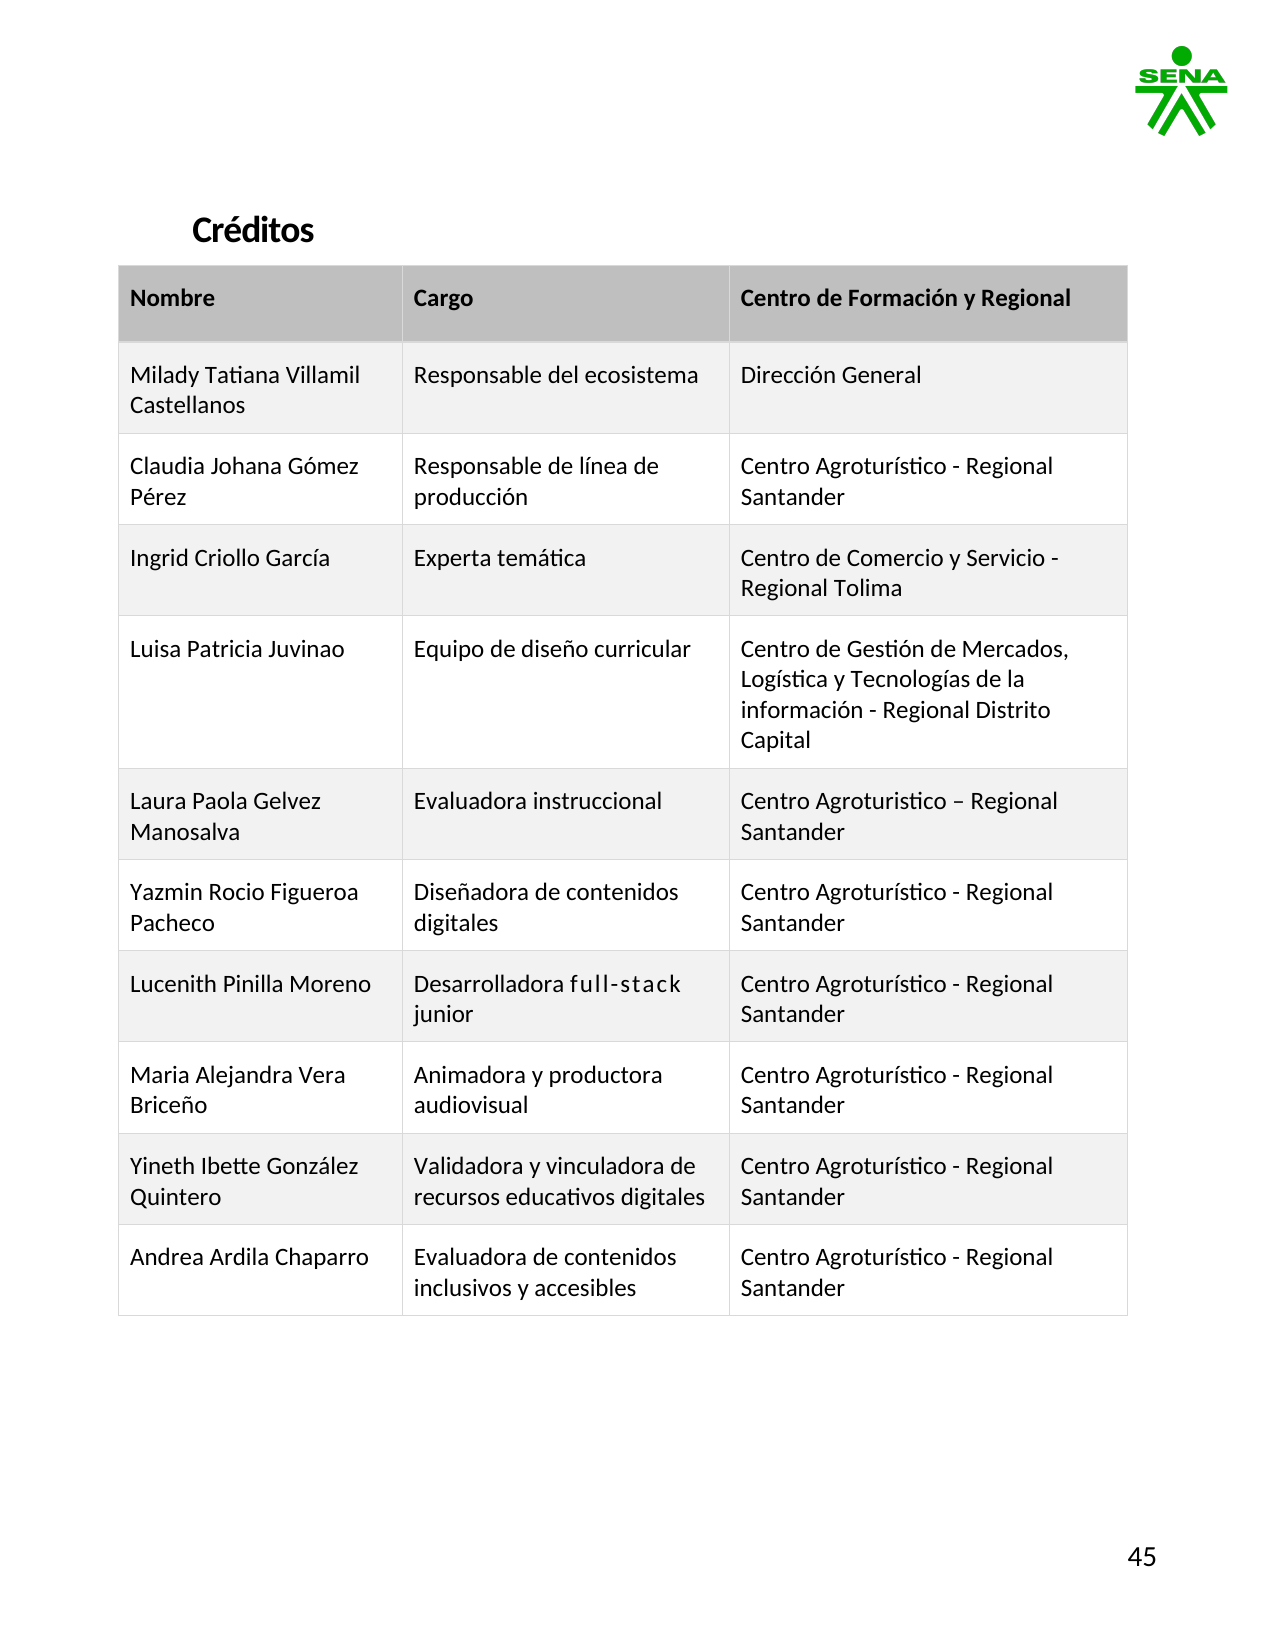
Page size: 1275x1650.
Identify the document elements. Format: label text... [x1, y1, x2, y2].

table_cell Responsable del ecosistema [403, 343, 729, 433]
subtitle Créditos [192, 206, 1157, 252]
table_cell Desarrolladora full-stack junior [403, 951, 729, 1041]
table_cell Diseñadora de contenidos digitales [403, 860, 729, 950]
table_cell Equipo de diseño curricular [403, 616, 729, 767]
table_cell Centro de Comercio y Servicio - Regional Tolima [730, 525, 1127, 615]
table_cell Experta temática [403, 525, 729, 615]
table_cell Milady Tatiana Villamil Castellanos [119, 343, 402, 433]
table_cell Centro de Gestión de Mercados, Logística y Tecnologías de la información - Regional Distrito Capital [730, 616, 1127, 767]
table_cell Centro Agroturístico - Regional Santander [730, 951, 1127, 1041]
table_cell Luisa Patricia Juvinao [119, 616, 402, 767]
table_header Centro de Formación y Regional [730, 266, 1127, 341]
table_cell Lucenith Pinilla Moreno [119, 951, 402, 1041]
table_cell Maria Alejandra Vera Briceño [119, 1042, 402, 1132]
picture [1135, 46, 1228, 136]
table_cell Ingrid Criollo García [119, 525, 402, 615]
table_cell Animadora y productora audiovisual [403, 1042, 729, 1132]
table_cell Centro Agroturístico - Regional Santander [730, 1134, 1127, 1224]
table_cell Dirección General [730, 343, 1127, 433]
table_cell Laura Paola Gelvez Manosalva [119, 769, 402, 859]
table_header Nombre [119, 266, 402, 341]
table_cell Centro Agroturístico - Regional Santander [730, 860, 1127, 950]
table_header Cargo [403, 266, 729, 341]
table_cell Centro Agroturístico - Regional Santander [730, 1225, 1127, 1315]
table_cell Centro Agroturístico - Regional Santander [730, 434, 1127, 524]
table_cell Claudia Johana Gómez Pérez [119, 434, 402, 524]
table_cell Evaluadora instruccional [403, 769, 729, 859]
table_cell Centro Agroturistico – Regional Santander [730, 769, 1127, 859]
table_cell Evaluadora de contenidos inclusivos y accesibles [403, 1225, 729, 1315]
table_cell Responsable de línea de producción [403, 434, 729, 524]
table_cell Andrea Ardila Chaparro [119, 1225, 402, 1315]
table_cell Centro Agroturístico - Regional Santander [730, 1042, 1127, 1132]
table_cell Yazmin Rocio Figueroa Pacheco [119, 860, 402, 950]
table_cell Validadora y vinculadora de recursos educativos digitales [403, 1134, 729, 1224]
table_cell Yineth Ibette González Quintero [119, 1134, 402, 1224]
